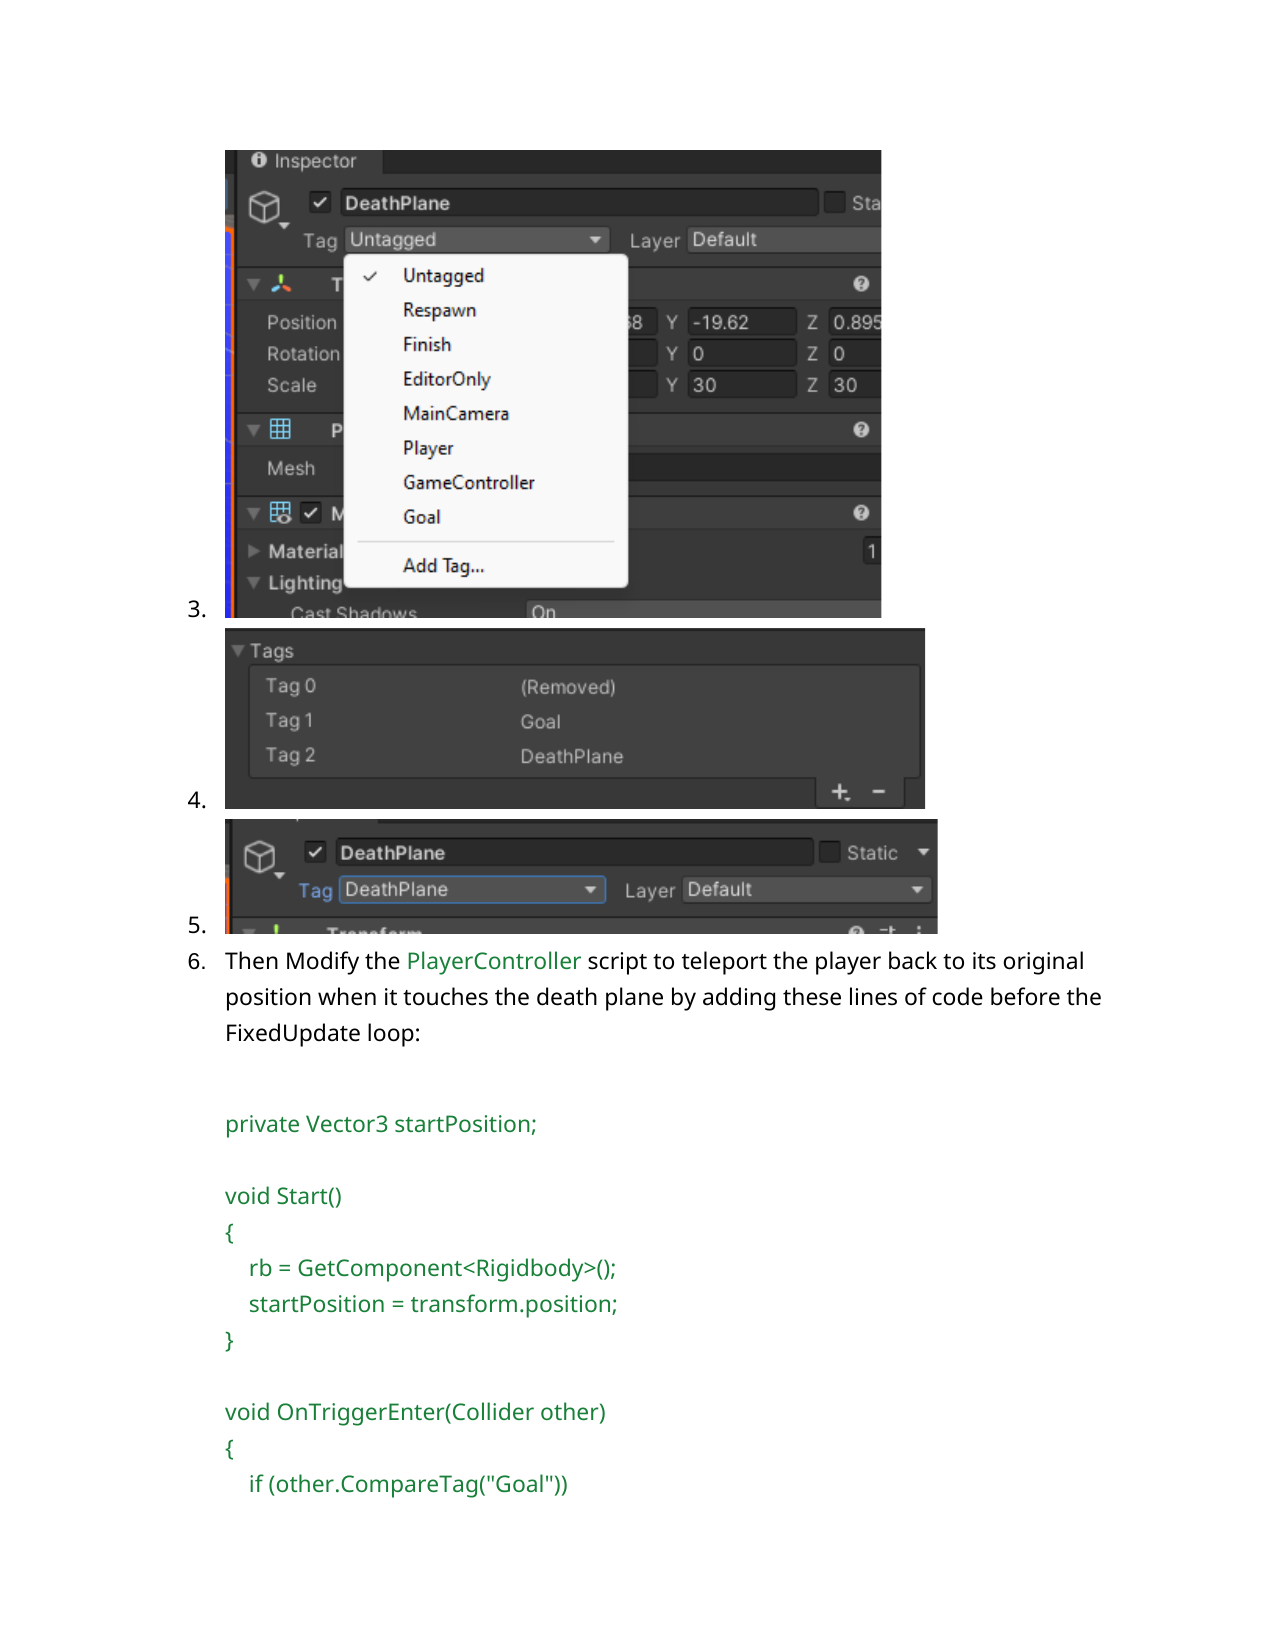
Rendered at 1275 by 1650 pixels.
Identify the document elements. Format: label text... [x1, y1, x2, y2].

text void OnTriggerEnter(Collider other) [225, 1396, 1125, 1427]
list Then Modify the PlayerController script to teleport the player back to its original position when it touches the death plane by adding these lines of code before the FixedUpdate loop: [187, 945, 1125, 1048]
picture [225, 628, 926, 809]
text startPosition = transform.position; [225, 1288, 1125, 1319]
text { [225, 1432, 1125, 1463]
picture [225, 819, 938, 934]
picture [225, 150, 882, 618]
text rb = GetComponent<Rigidbody>(); [225, 1252, 1125, 1283]
text private Vector3 startPosition; [225, 1108, 1125, 1139]
text void Start() [225, 1180, 1125, 1211]
text } [225, 1324, 1125, 1355]
text if (other.CompareTag("Goal")) [225, 1468, 1125, 1499]
text { [225, 1216, 1125, 1247]
